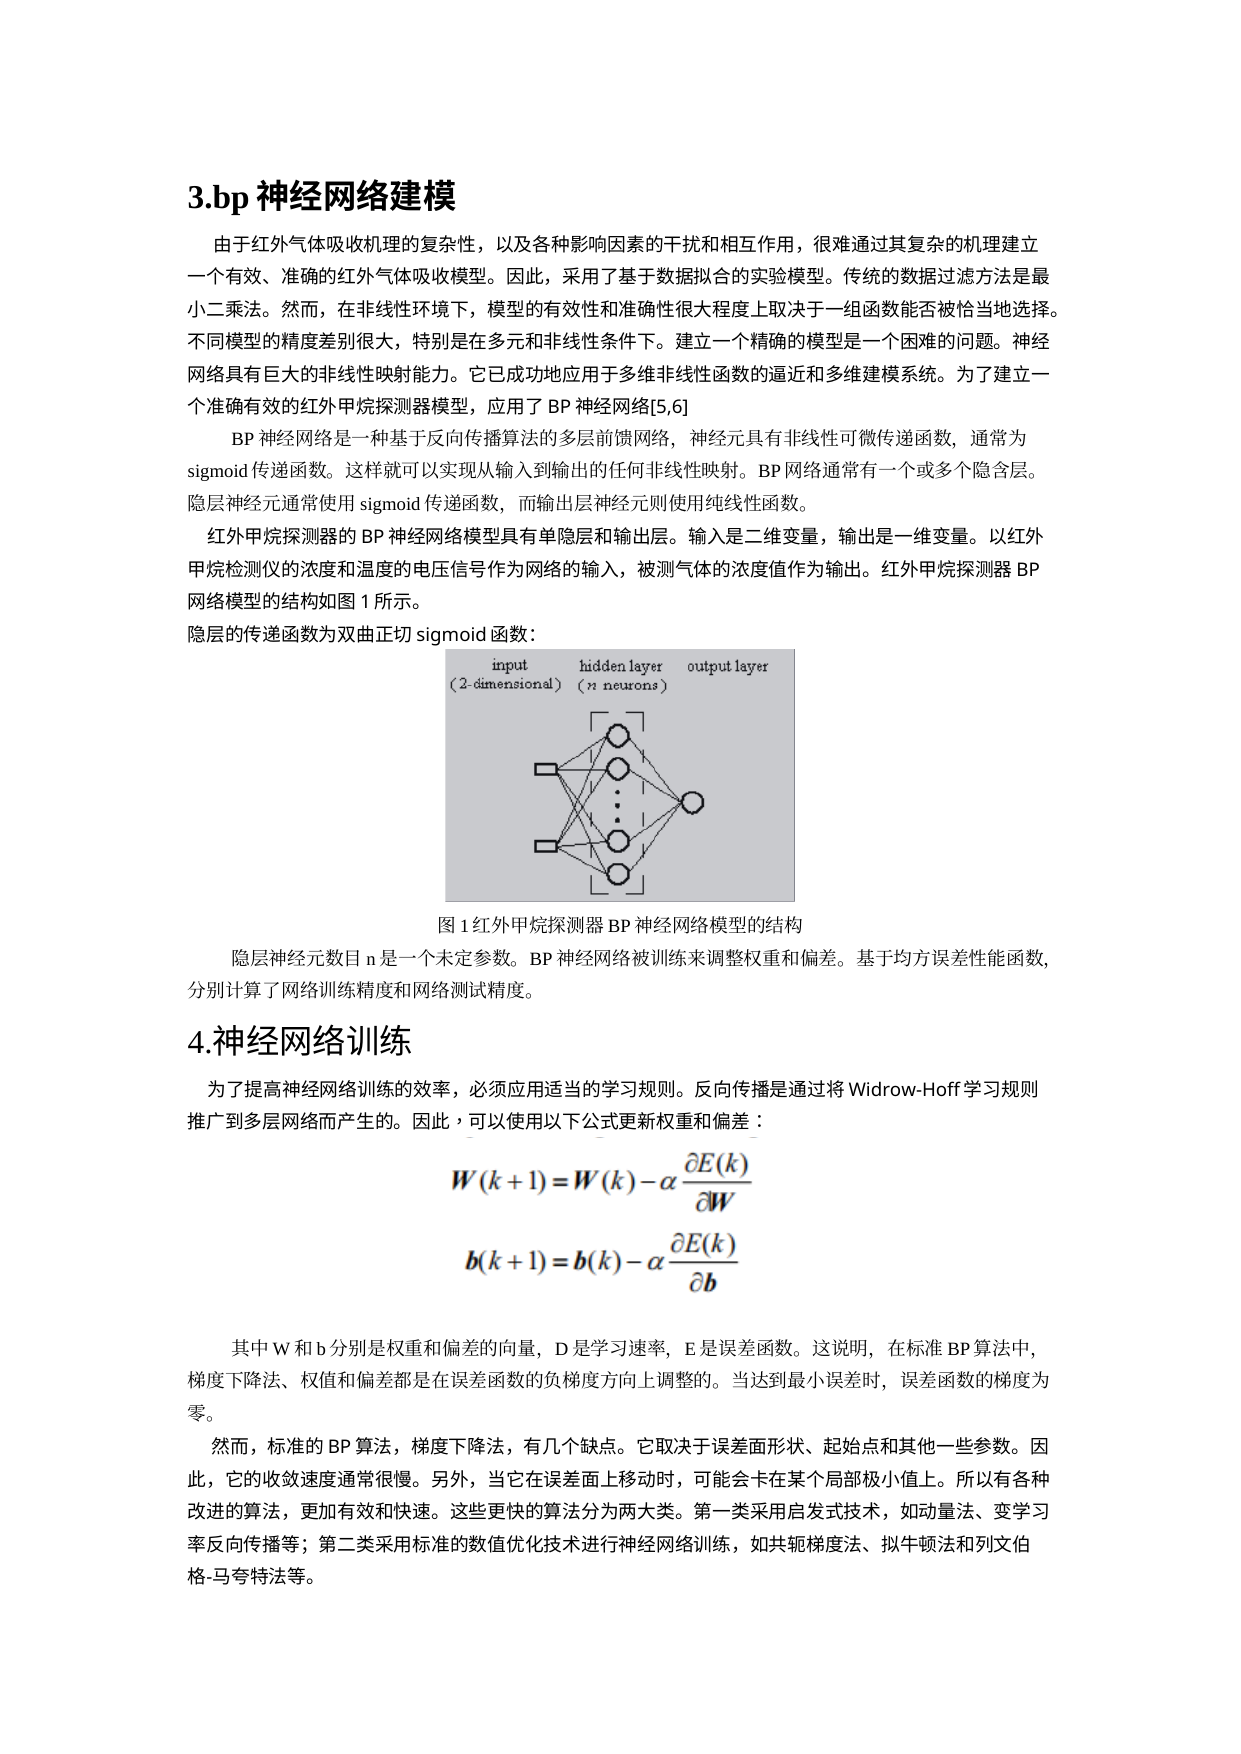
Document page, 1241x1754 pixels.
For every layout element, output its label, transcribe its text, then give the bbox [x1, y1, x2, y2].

text 然而，标准的BP算法，梯度下降法，有几个缺点。它取决于误差面形状、起始点和其他一些参数。因此，它的收敛速度通常很慢。另外，当它在误差面上移动时，可能会卡在某个局部极小值上。所以有各种改进的算法，更加有效和快速。这些更快的算法分为两大类。第一类采用启发式技术，如动量法、变学习率反向传播等；第二类采用标准的数值优化技术进行神经网络训练，如共轭梯度法、拟牛顿法和列文伯格-马夸特法等。 [187, 1429, 1053, 1592]
picture [445, 649, 795, 902]
text 3.bp神经网络建模 [187, 162, 1053, 227]
text 红外甲烷探测器的BP神经网络模型具有单隐层和输出层。输入是二维变量，输出是一维变量。以红外甲烷检测仪的浓度和温度的电压信号作为网络的输入，被测气体的浓度值作为输出。红外甲烷探测器BP网络模型的结构如图1所示。 [187, 519, 1053, 617]
picture [434, 1137, 807, 1301]
text BP神经网络是一种基于反向传播算法的多层前馈网络，神经元具有非线性可微传递函数，通常为sigmoid传递函数。这样就可以实现从输入到输出的任何非线性映射。BP网络通常有一个或多个隐含层。隐层神经元通常使用sigmoid传递函数，而输出层神经元则使用纯线性函数。 [187, 422, 1053, 519]
text 隐层神经元数目n是一个未定参数。BP神经网络被训练来调整权重和偏差。基于均方误差性能函数，分别计算了网络训练精度和网络测试精度。 [187, 942, 1053, 1007]
text 隐层的传递函数为双曲正切sigmoid函数： [187, 617, 1053, 649]
text 为了提高神经网络训练的效率，必须应用适当的学习规则。反向传播是通过将Widrow-Hoff学习规则推广到多层网络而产生的。因此，可以使用以下公式更新权重和偏差： [187, 1072, 1053, 1137]
text 由于红外气体吸收机理的复杂性，以及各种影响因素的干扰和相互作用，很难通过其复杂的机理建立一个有效、准确的红外气体吸收模型。因此，采用了基于数据拟合的实验模型。传统的数据过滤方法是最小二乘法。然而，在非线性环境下，模型的有效性和准确性很大程度上取决于一组函数能否被恰当地选择。不同模型的精度差别很大，特别是在多元和非线性条件下。建立一个精确的模型是一个困难的问题。神经网络具有巨大的非线性映射能力。它已成功地应用于多维非线性函数的逼近和多维建模系统。为了建立一个准确有效的红外甲烷探测器模型，应用了BP神经网络[5,6] [187, 227, 1053, 422]
text 图1红外甲烷探测器BP神经网络模型的结构 [187, 909, 1053, 942]
text 其中W和b分别是权重和偏差的向量，D是学习速率，E是误差函数。这说明，在标准BP算法中，梯度下降法、权值和偏差都是在误差函数的负梯度方向上调整的。当达到最小误差时，误差函数的梯度为零。 [187, 1332, 1053, 1429]
text 4.神经网络训练 [187, 1007, 1053, 1072]
